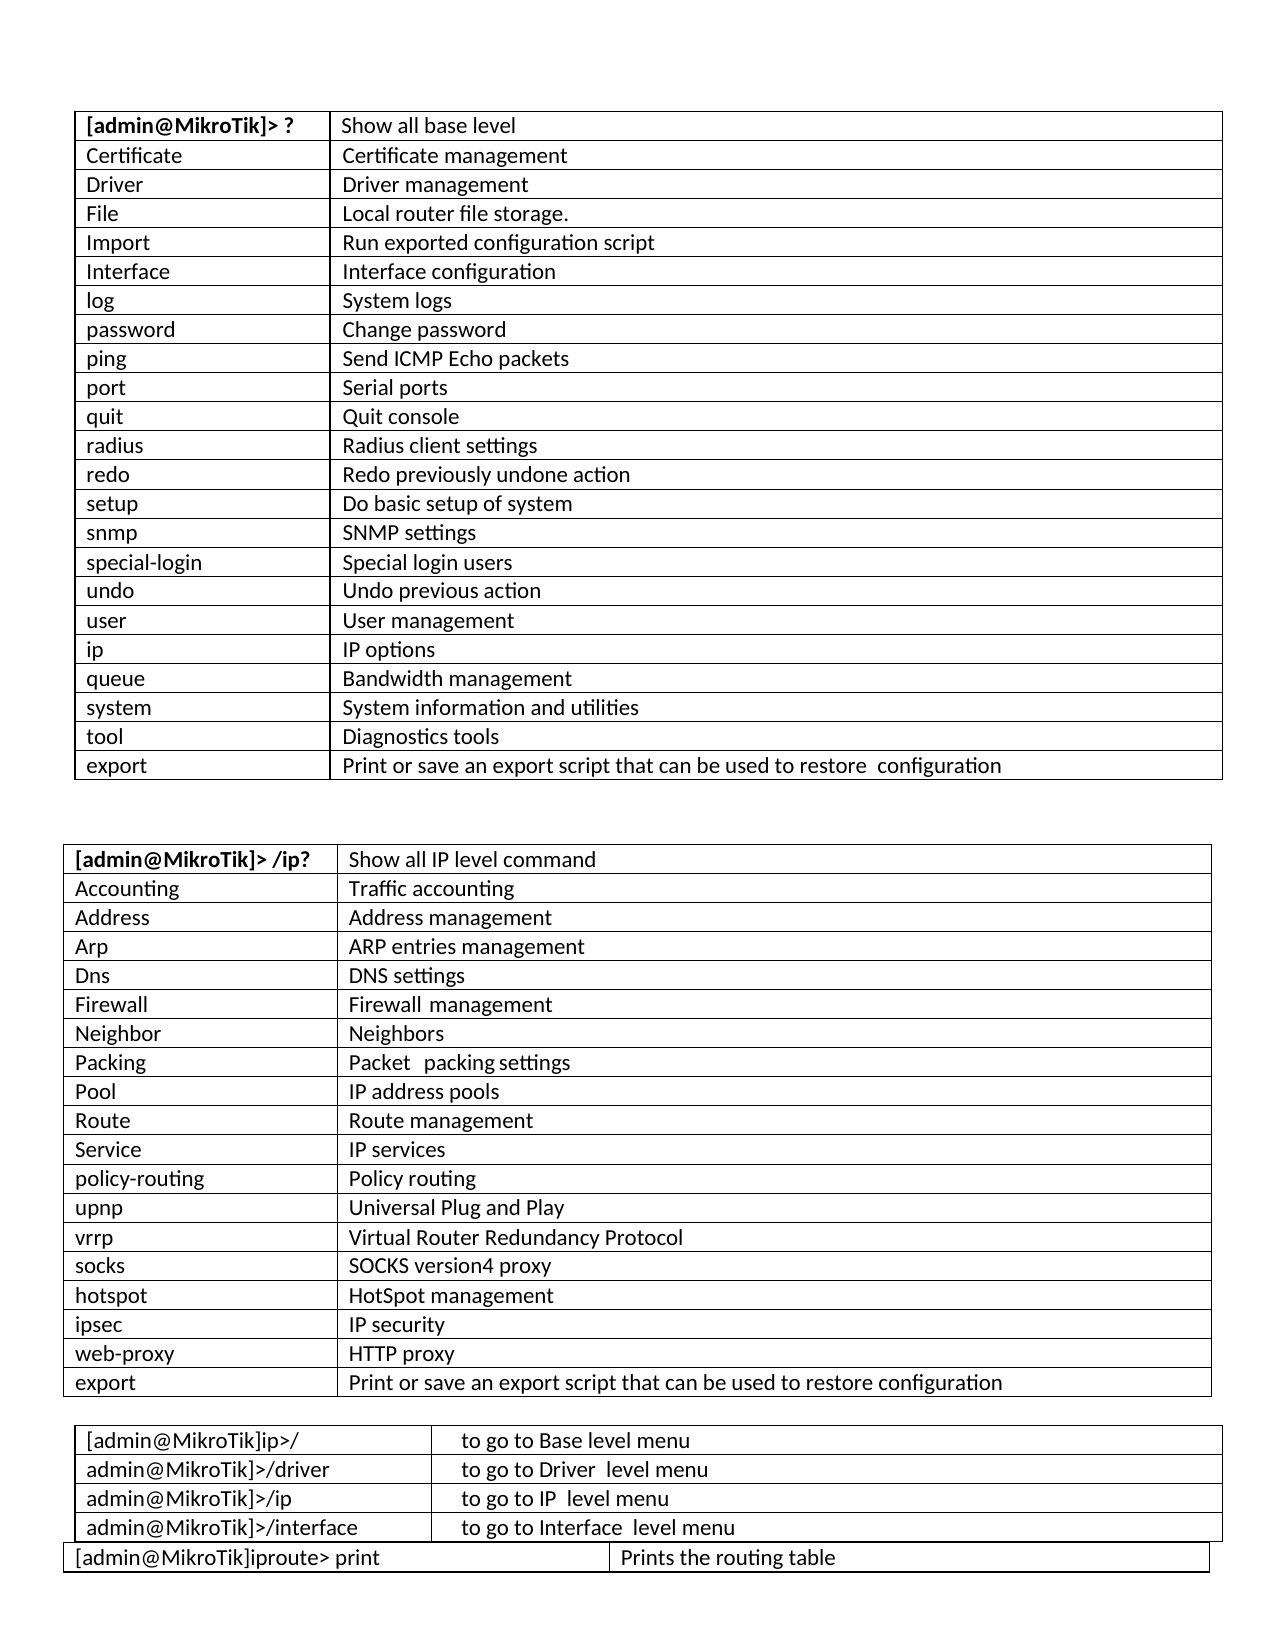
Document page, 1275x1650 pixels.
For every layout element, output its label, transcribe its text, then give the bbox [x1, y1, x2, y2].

table_cell export [64, 1368, 337, 1396]
table_cell to go to Driver level menu [432, 1455, 1222, 1483]
table_cell Neighbor [64, 1019, 337, 1047]
table_cell Firewall [64, 990, 337, 1018]
table_cell File [76, 199, 329, 227]
table_cell Driver management [331, 170, 1222, 198]
table_cell Virtual Router Redundancy Protocol [338, 1223, 1211, 1251]
table_cell Undo previous action [331, 577, 1222, 605]
table_cell Serial ports [331, 373, 1222, 401]
table_cell DNS settings [338, 961, 1211, 989]
table_cell quit [76, 402, 329, 430]
table_header [admin@MikroTik]> ? [76, 112, 329, 140]
table_cell to go to IP level menu [432, 1484, 1222, 1512]
table_cell HTTP proxy [338, 1339, 1211, 1367]
table_cell tool [76, 722, 329, 750]
table_cell Traffic accounting [338, 874, 1211, 902]
table_cell IP security [338, 1310, 1211, 1338]
table_header to go to Base level menu [432, 1426, 1222, 1454]
table_header [admin@MikroTik]iproute> print [64, 1543, 609, 1571]
table_cell Interface [76, 257, 329, 285]
table_cell system [76, 693, 329, 721]
table_cell Service [64, 1135, 337, 1163]
table_cell SNMP settings [331, 519, 1222, 547]
table_cell hotspot [64, 1281, 337, 1309]
table_cell User management [331, 606, 1222, 634]
table_cell Bandwidth management [331, 664, 1222, 692]
table_cell radius [76, 431, 329, 459]
table_header Prints the routing table [610, 1543, 1209, 1571]
table_cell setup [76, 490, 329, 517]
table_cell Print or save an export script that can be used to restore configuration [338, 1368, 1211, 1396]
table_cell Diagnostics tools [331, 722, 1222, 750]
table_cell Address management [338, 903, 1211, 931]
table_cell Send ICMP Echo packets [331, 344, 1222, 372]
table_header [admin@MikroTik]ip>/ [76, 1426, 431, 1454]
table_cell Interface configuration [331, 257, 1222, 285]
table_header [admin@MikroTik]> /ip? [64, 845, 337, 873]
table_cell special-login [76, 548, 329, 576]
table_cell undo [76, 577, 329, 605]
table_cell queue [76, 664, 329, 692]
table_cell Certificate management [331, 141, 1222, 169]
table_cell policy-routing [64, 1165, 337, 1192]
table_cell Special login users [331, 548, 1222, 576]
table_cell port [76, 373, 329, 401]
table_cell Import [76, 228, 329, 256]
table_cell web-proxy [64, 1339, 337, 1367]
table_cell Universal Plug and Play [338, 1194, 1211, 1222]
table_cell Accounting [64, 874, 337, 902]
table_cell Route [64, 1106, 337, 1134]
table_cell Quit console [331, 402, 1222, 430]
table_cell admin@MikroTik]>/driver [76, 1455, 431, 1483]
table_cell Driver [76, 170, 329, 198]
table_cell IP address pools [338, 1077, 1211, 1105]
table_cell IP services [338, 1135, 1211, 1163]
table_cell Radius client settings [331, 431, 1222, 459]
table_cell ARP entries management [338, 932, 1211, 960]
table_cell System information and utilities [331, 693, 1222, 721]
table_cell Pool [64, 1077, 337, 1105]
table_cell Packet packing settings [338, 1048, 1211, 1076]
table_cell Address [64, 903, 337, 931]
table_header Show all base level [331, 112, 1222, 140]
table_cell HotSpot management [338, 1281, 1211, 1309]
table_cell Firewall management [338, 990, 1211, 1018]
table_cell ip [76, 635, 329, 663]
table_cell admin@MikroTik]>/ip [76, 1484, 431, 1512]
table_cell Change password [331, 315, 1222, 343]
table_cell Dns [64, 961, 337, 989]
table_header Show all IP level command [338, 845, 1211, 873]
table_cell Run exported configuration script [331, 228, 1222, 256]
table_cell snmp [76, 519, 329, 547]
table_cell Local router file storage. [331, 199, 1222, 227]
table_cell Neighbors [338, 1019, 1211, 1047]
table_cell upnp [64, 1194, 337, 1222]
table_cell Packing [64, 1048, 337, 1076]
table_cell vrrp [64, 1223, 337, 1251]
table_cell admin@MikroTik]>/interface [76, 1513, 431, 1541]
table_cell System logs [331, 286, 1222, 314]
table_cell log [76, 286, 329, 314]
table_cell Redo previously undone action [331, 460, 1222, 488]
table_cell ping [76, 344, 329, 372]
table_cell Print or save an export script that can be used to restore configuration [331, 751, 1222, 779]
table_cell Route management [338, 1106, 1211, 1134]
table_cell Policy routing [338, 1165, 1211, 1192]
table_cell SOCKS version4 proxy [338, 1252, 1211, 1280]
table_cell redo [76, 460, 329, 488]
table_cell Arp [64, 932, 337, 960]
table_cell export [76, 751, 329, 779]
table_cell ipsec [64, 1310, 337, 1338]
table_cell user [76, 606, 329, 634]
table_cell to go to Interface level menu [432, 1513, 1222, 1541]
table_cell IP options [331, 635, 1222, 663]
table_cell password [76, 315, 329, 343]
table_cell Do basic setup of system [331, 490, 1222, 517]
table_cell socks [64, 1252, 337, 1280]
table_cell Certificate [76, 141, 329, 169]
